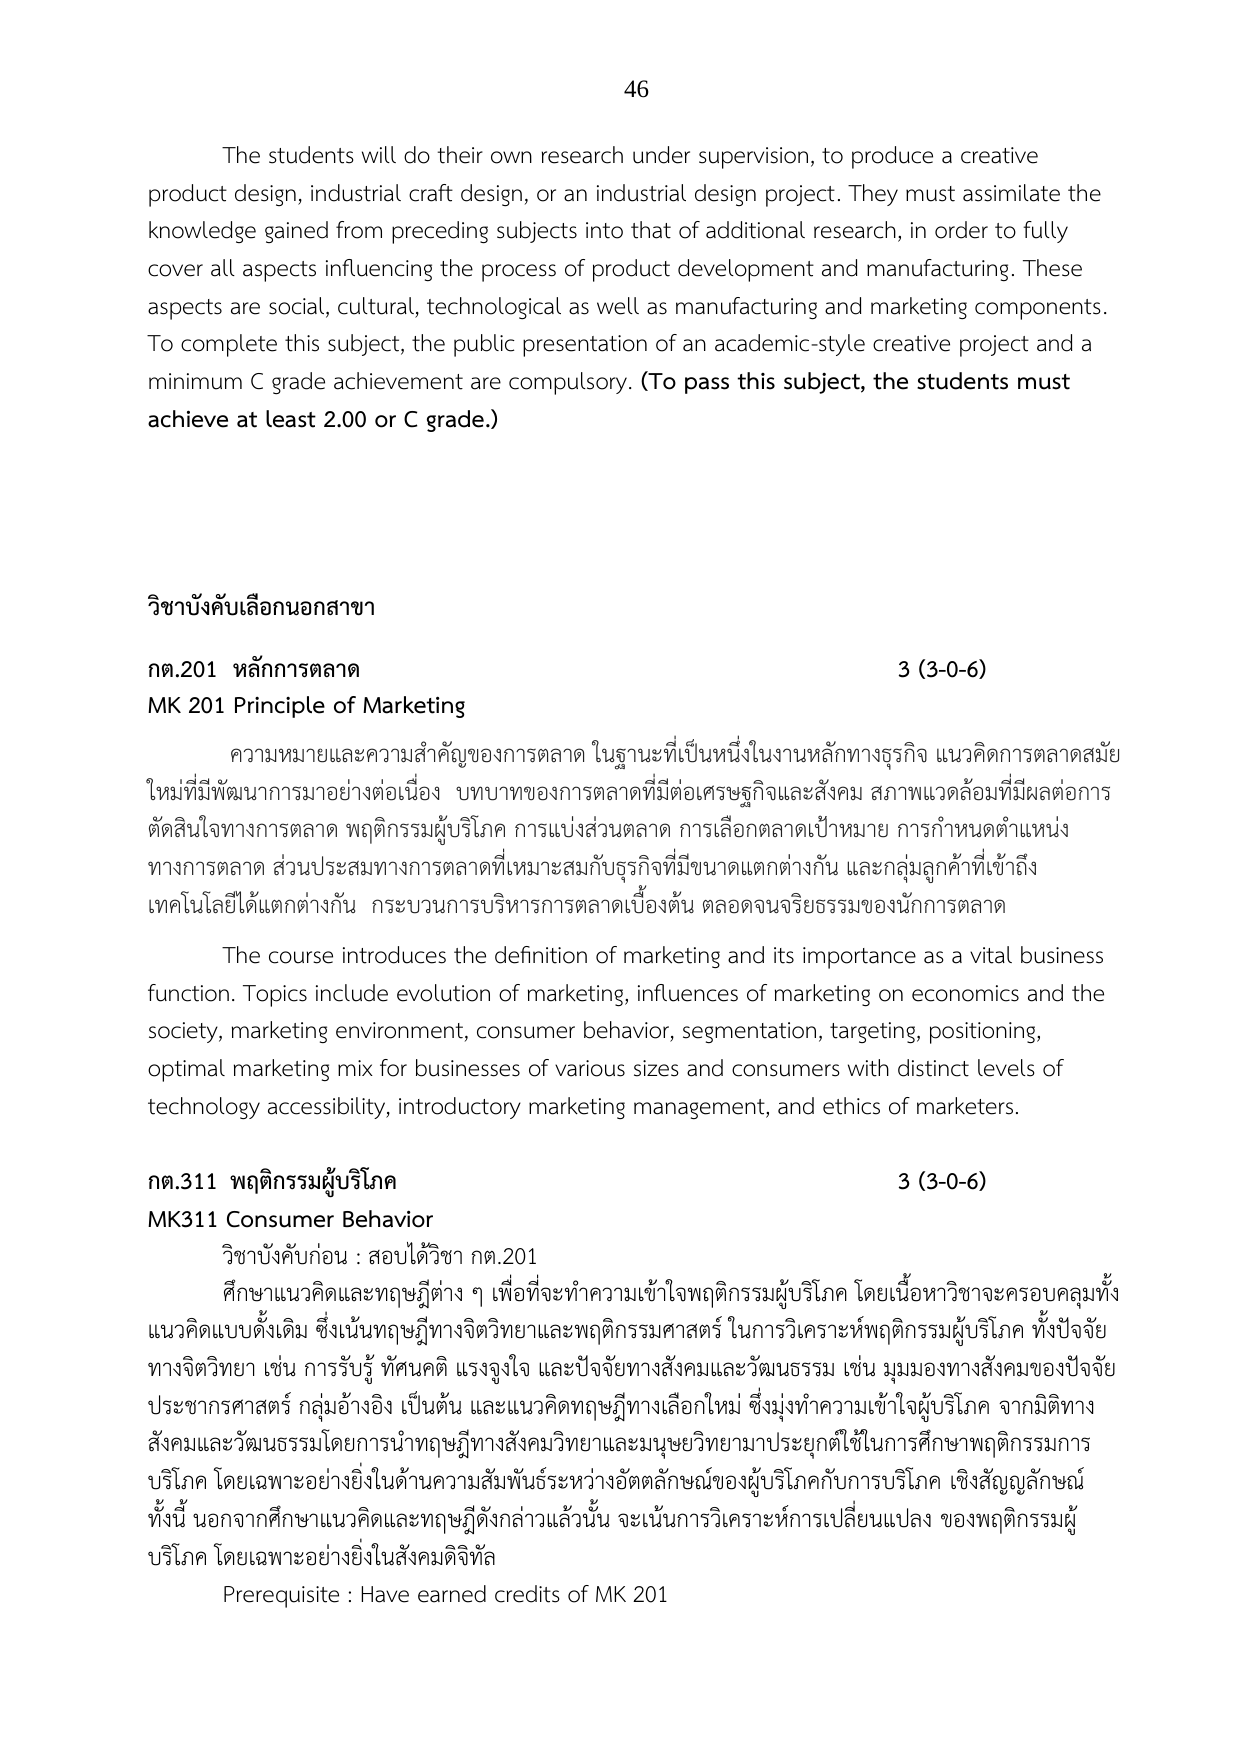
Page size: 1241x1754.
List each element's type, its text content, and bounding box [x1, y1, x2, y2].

text วิชาบังคับเลือกนอกสาขา [148, 586, 1124, 624]
text วิชาบังคับก่อน : สอบได้วิชา กต.201 [148, 1236, 1125, 1272]
text ความหมายและความสำคัญของการตลาด ในฐานะที่เป็นหนึ่งในงานหลักทางธุรกิจ แนวคิดการตลาดสมัยใหม่ที่มีพัฒนาการมาอย่างต่อเนื่อง บทบาทของการตลาดที่มีต่อเศรษฐกิจและสังคม สภาพแวดล้อมที่มีผลต่อการตัดสินใจทางการตลาด พฤติกรรมผู้บริโภค การแบ่งส่วนตลาด การเลือกตลาดเป้าหมาย การกำหนดตำแหน่งทางการตลาด ส่วนประสมทางการตลาดที่เหมาะสมกับธุรกิจที่มีขนาดแตกต่างกัน และกลุ่มลูกค้าที่เข้าถึงเทคโนโลยีได้แตกต่างกัน กระบวนการบริหารการตลาดเบื้องต้น ตลอดจนจริยธรรมของนักการตลาด [148, 733, 1125, 922]
text MK 201 Principle of Marketing [148, 685, 1125, 721]
text Prerequisite : Have earned credits of MK 201 [148, 1573, 1125, 1611]
text กต.311 พฤติกรรมผู้บริโภค 3 (3-0-6) [148, 1160, 1125, 1198]
text The course introduces the definition of marketing and its importance as a vital business function. Topics include evolution of marketing, influences of marketing on economics and the society, marketing environment, consumer behavior, segmentation, targeting, positioning, optimal marketing mix for businesses of various sizes and consumers with distinct levels of technology accessibility, introductory marketing management, and ethics of marketers. [148, 934, 1125, 1123]
text กต.201 หลักการตลาด 3 (3-0-6) [148, 649, 1125, 685]
text MK311 Consumer Behavior [148, 1198, 1125, 1236]
text The students will do their own research under supervision, to produce a creative product design, industrial craft design, or an industrial design project. They must assimilate the knowledge gained from preceding subjects into that of additional research, in order to fully cover all aspects influencing the process of product development and manufacturing. These aspects are social, cultural, technological as well as manufacturing and marketing components. To complete this subject, the public presentation of an academic-style creative project and a minimum C grade achievement are compulsory. (To pass this subject, the students must achieve at least 2.00 or C grade.) [148, 134, 1125, 436]
text ศึกษาแนวคิดและทฤษฎีต่าง ๆ เพื่อที่จะทำความเข้าใจพฤติกรรมผู้บริโภค โดยเนื้อหาวิชาจะครอบคลุมทั้งแนวคิดแบบดั้งเดิม ซึ่งเน้นทฤษฎีทางจิตวิทยาและพฤติกรรมศาสตร์ ในการวิเคราะห์พฤติกรรมผู้บริโภค ทั้งปัจจัยทางจิตวิทยา เช่น การรับรู้ ทัศนคติ แรงจูงใจ และปัจจัยทางสังคมและวัฒนธรรม เช่น มุมมองทางสังคมของปัจจัยประชากรศาสตร์ กลุ่มอ้างอิง เป็นต้น และแนวคิดทฤษฎีทางเลือกใหม่ ซึ่งมุ่งทำความเข้าใจผู้บริโภค จากมิติทางสังคมและวัฒนธรรมโดยการนำทฤษฎีทางสังคมวิทยาและมนุษยวิทยามาประยุกต์ใช้ในการศึกษาพฤติกรรมการบริโภค โดยเฉพาะอย่างยิ่งในด้านความสัมพันธ์ระหว่างอัตตลักษณ์ของผู้บริโภคกับการบริโภค เชิงสัญญลักษณ์ ทั้งนี้ นอกจากศึกษาแนวคิดและทฤษฎีดังกล่าวแล้วนั้น จะเน้นการวิเคราะห์การเปลี่ยนแปลง ของพฤติกรรมผู้บริโภค โดยเฉพาะอย่างยิ่งในสังคมดิจิทัล [148, 1272, 1125, 1573]
